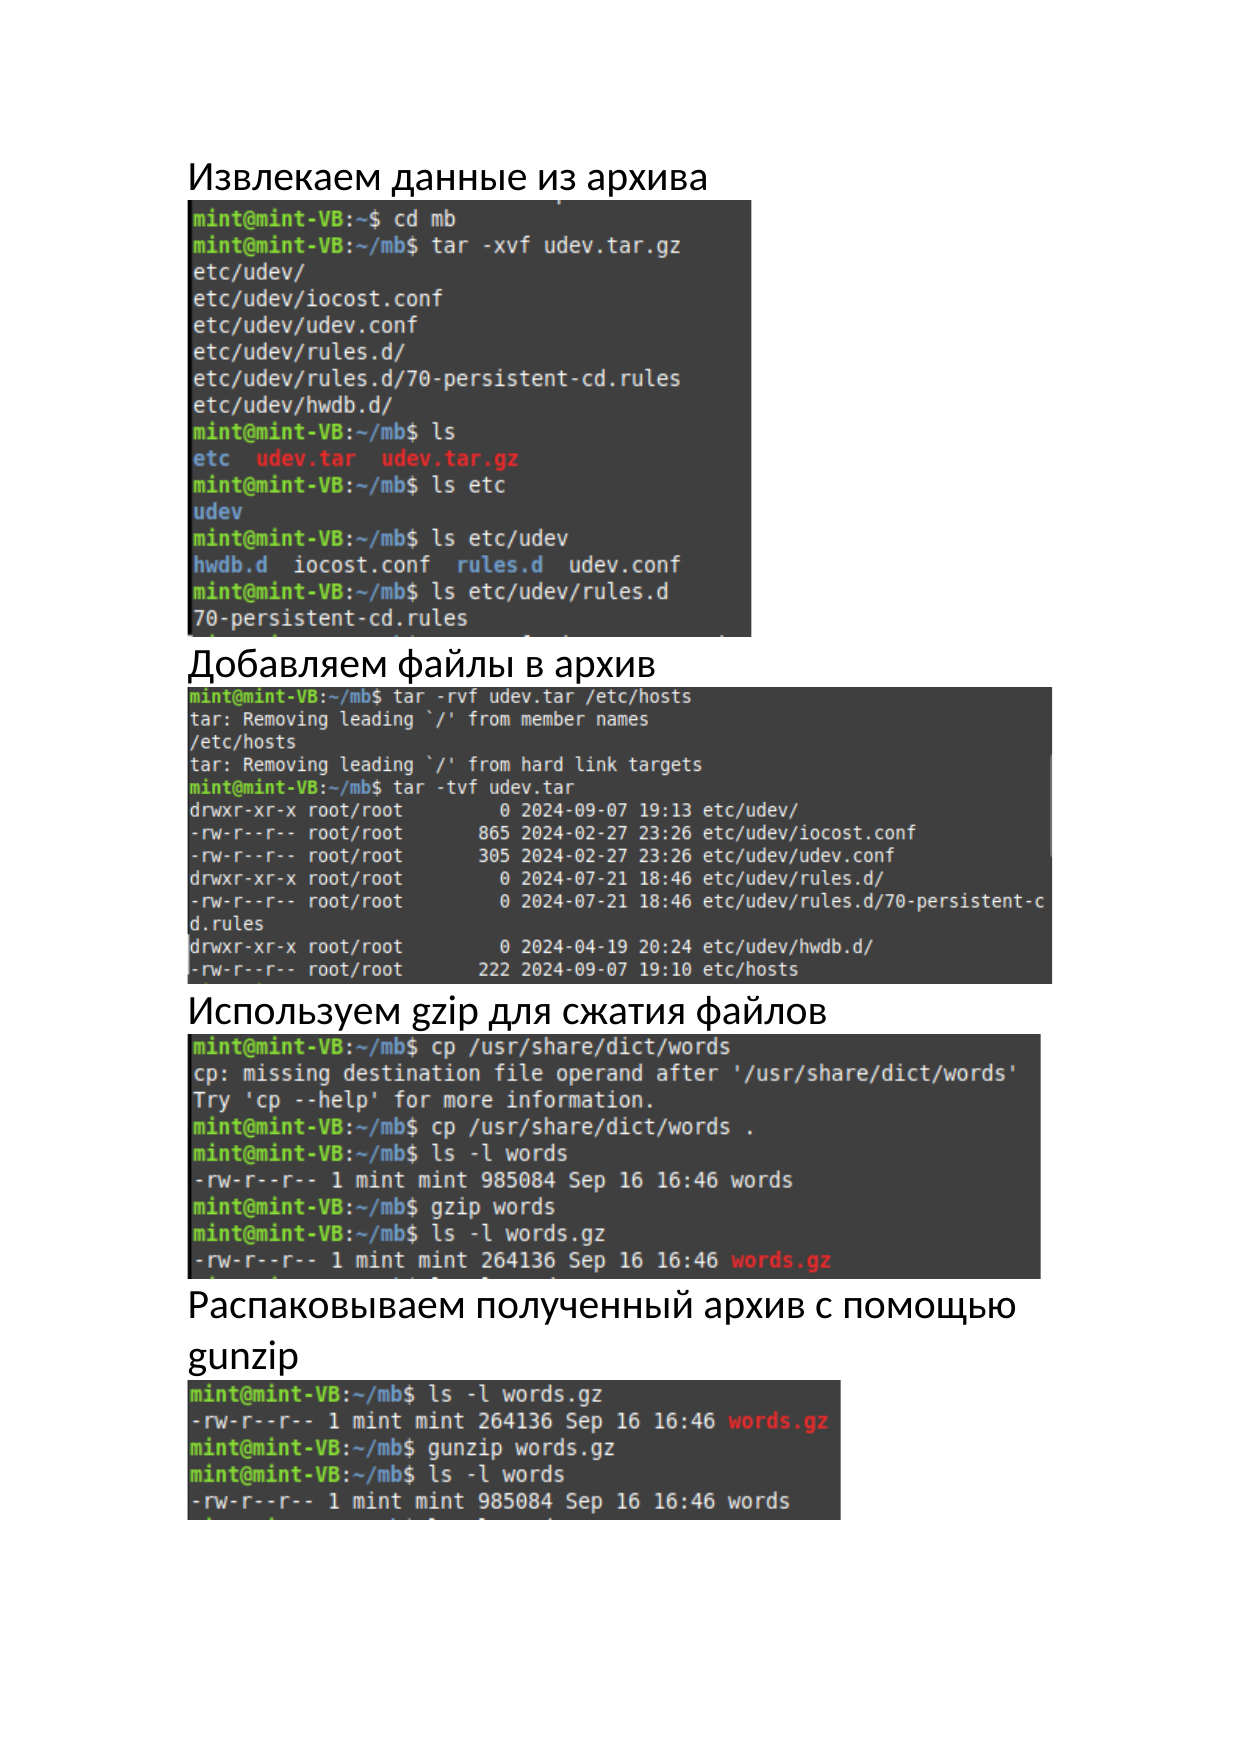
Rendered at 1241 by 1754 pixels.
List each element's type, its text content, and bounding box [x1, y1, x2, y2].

text Распаковываем полученный архив с помощью gunzip [187, 1278, 1053, 1380]
picture [187, 1034, 1041, 1279]
text Добавляем файлы в архив [187, 637, 1053, 687]
picture [187, 687, 1053, 984]
text Извлекаем данные из архива [187, 150, 1053, 201]
picture [187, 1380, 841, 1520]
picture [187, 200, 752, 637]
text Используем gzip для сжатия файлов [187, 984, 1053, 1035]
